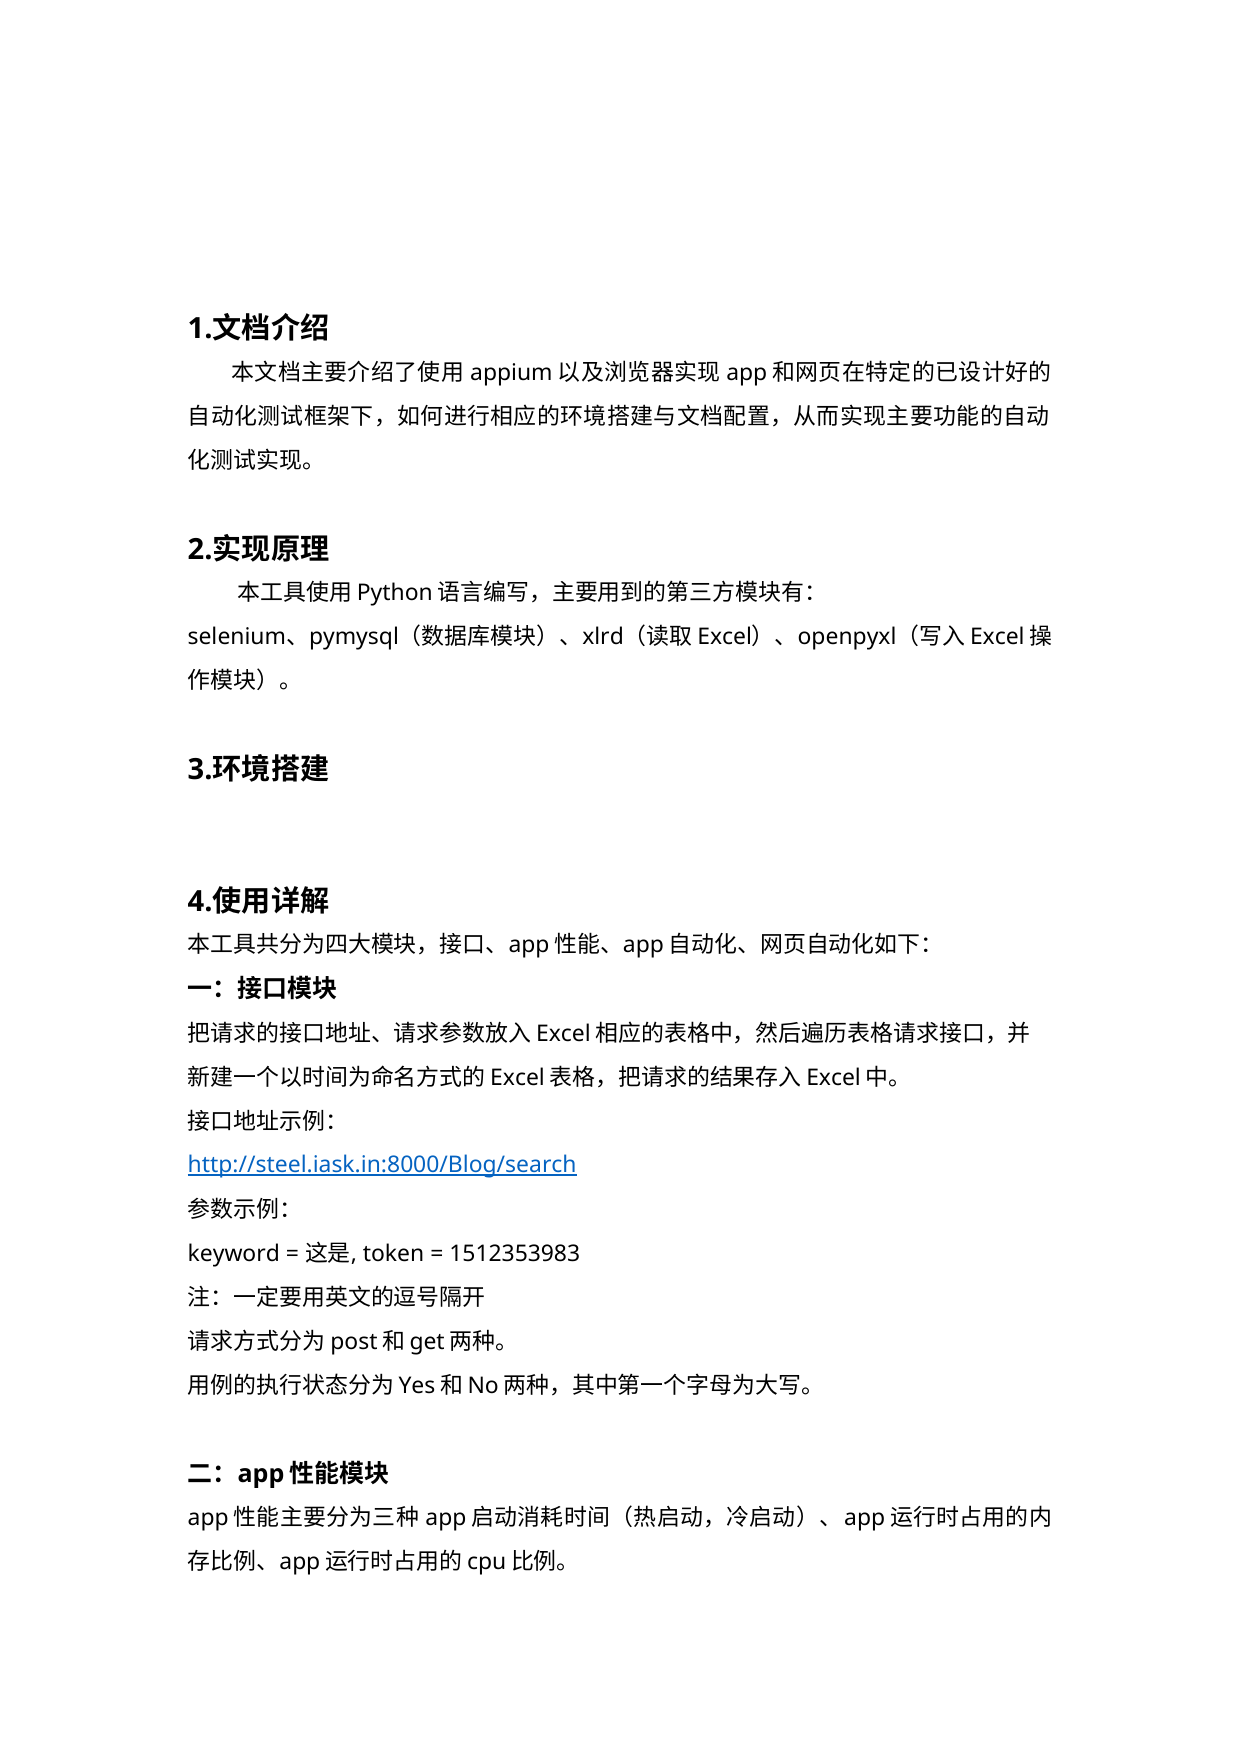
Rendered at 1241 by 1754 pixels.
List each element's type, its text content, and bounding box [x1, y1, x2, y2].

text 4.使用详解 [187, 877, 1053, 921]
text http://steel.iask.in:8000/Blog/search [187, 1141, 1053, 1185]
text 请求方式分为 post和get两种。 [187, 1318, 1053, 1362]
text 3.环境搭建 [187, 745, 1053, 789]
text 本工具使用Python语言编写，主要用到的第三方模块有：selenium、pymysql（数据库模块）、xlrd（读取Excel）、openpyxl（写入Excel操作模块）。 [187, 568, 1053, 701]
text 1.文档介绍 [187, 304, 1053, 348]
text 本工具共分为四大模块，接口、app性能、app自动化、网页自动化如下： [187, 921, 1053, 965]
text app性能主要分为三种 app启动消耗时间（热启动，冷启动）、app运行时占用的内存比例、app运行时占用的cpu比例。 [187, 1494, 1053, 1582]
text 一：接口模块 [187, 965, 1053, 1009]
text 把请求的接口地址、请求参数放入Excel相应的表格中，然后遍历表格请求接口，并新建一个以时间为命名方式的Excel表格，把请求的结果存入Excel中。 [187, 1009, 1053, 1097]
text 参数示例： [187, 1185, 1053, 1229]
text keyword = 这是, token = 1512353983 [187, 1229, 1053, 1273]
text 本文档主要介绍了使用appium以及浏览器实现app和网页在特定的已设计好的自动化测试框架下，如何进行相应的环境搭建与文档配置，从而实现主要功能的自动化测试实现。 [187, 348, 1053, 480]
text 用例的执行状态分为Yes和No两种，其中第一个字母为大写。 [187, 1362, 1053, 1406]
text 注：一定要用英文的逗号隔开 [187, 1273, 1053, 1318]
text 2.实现原理 [187, 524, 1053, 568]
text 接口地址示例： [187, 1097, 1053, 1141]
text 二：app性能模块 [187, 1450, 1053, 1494]
